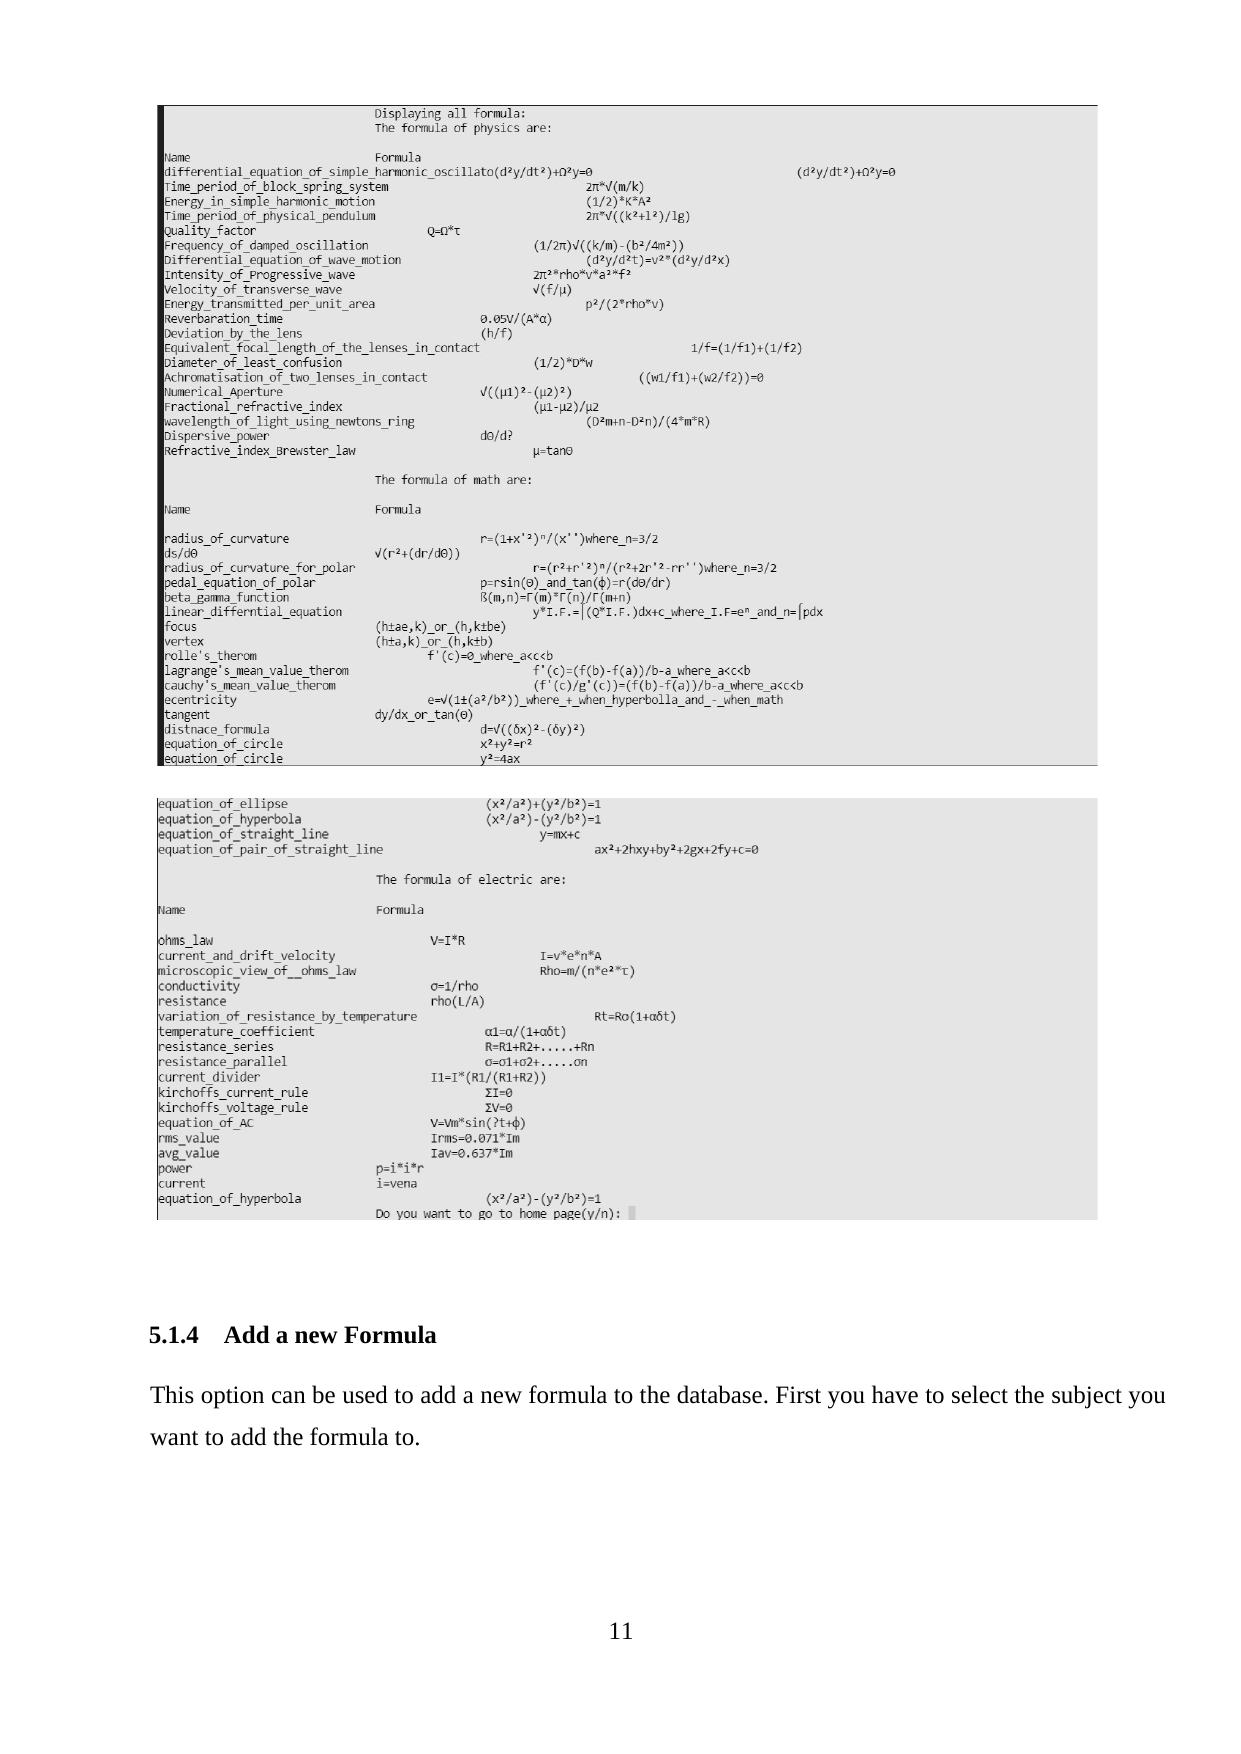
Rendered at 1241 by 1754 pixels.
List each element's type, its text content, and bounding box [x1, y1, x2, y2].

picture [157, 105, 1098, 766]
subtitle Add a new Formula [149, 1321, 1239, 1349]
picture [156, 797, 1098, 1220]
text This option can be used to add a new formula to the database. First you have to select the subject you want to add the formula to. [150, 1380, 1167, 1451]
